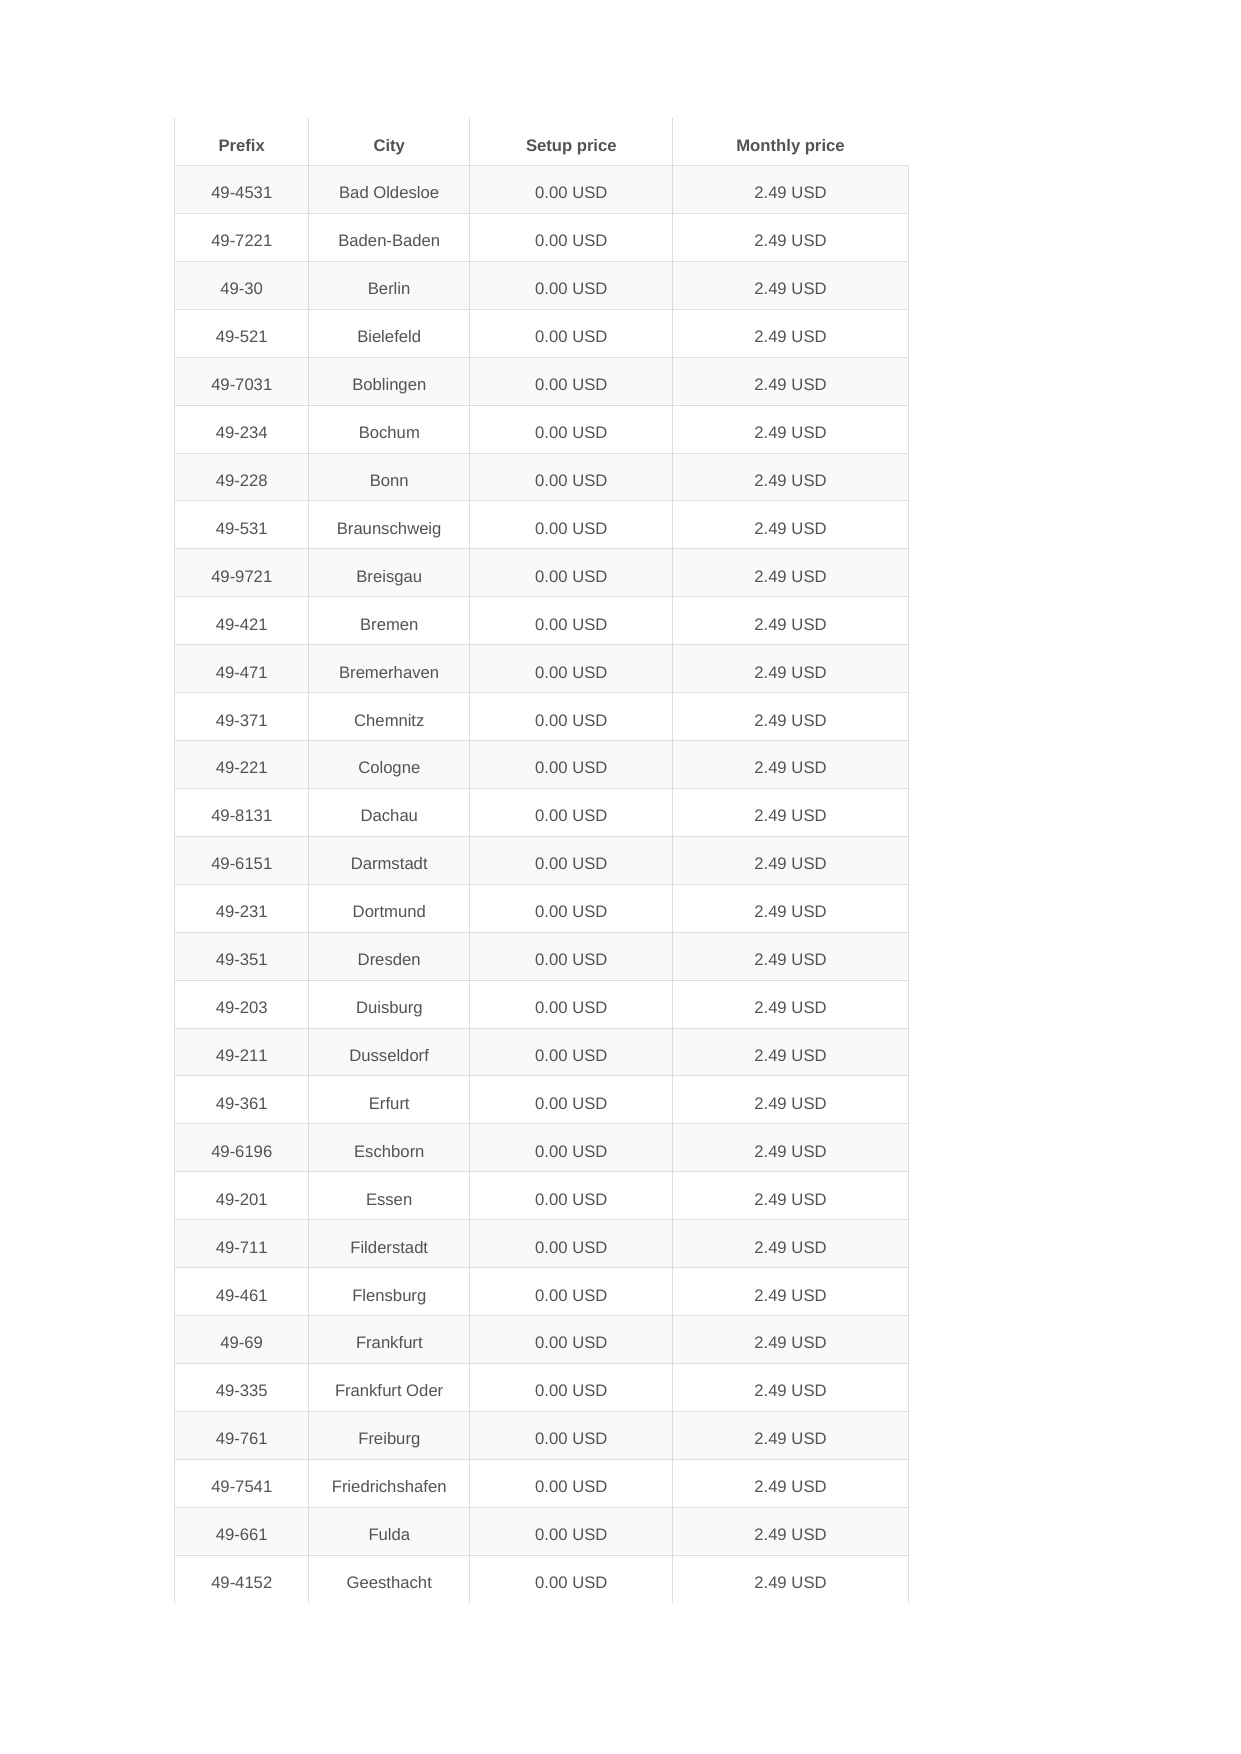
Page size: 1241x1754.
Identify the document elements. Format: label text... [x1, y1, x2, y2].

table_cell 0.00 USD [470, 981, 672, 1027]
table_cell 49-4152 [175, 1556, 308, 1602]
table_header City [309, 118, 469, 165]
table_cell 2.49 USD [673, 454, 908, 500]
table_cell 0.00 USD [470, 549, 672, 596]
table_cell Boblingen [309, 358, 469, 404]
table_cell Eschborn [309, 1124, 469, 1171]
table_cell Dortmund [309, 885, 469, 932]
table_cell 0.00 USD [470, 166, 672, 213]
table_cell 2.49 USD [673, 1268, 908, 1315]
table_cell 2.49 USD [673, 310, 908, 357]
table_cell 49-201 [175, 1172, 308, 1219]
table_cell 0.00 USD [470, 358, 672, 404]
table_header Prefix [175, 118, 308, 165]
table_cell Flensburg [309, 1268, 469, 1315]
table_cell 2.49 USD [673, 597, 908, 644]
table_cell 2.49 USD [673, 1220, 908, 1267]
table_cell 2.49 USD [673, 214, 908, 261]
table_cell 49-371 [175, 693, 308, 740]
table_cell 0.00 USD [470, 741, 672, 788]
table_cell 0.00 USD [470, 1556, 672, 1602]
table_cell Baden-Baden [309, 214, 469, 261]
table_cell 2.49 USD [673, 406, 908, 452]
table_cell Bonn [309, 454, 469, 500]
table_cell 0.00 USD [470, 406, 672, 452]
table_cell 49-221 [175, 741, 308, 788]
table_cell 49-211 [175, 1029, 308, 1075]
table_cell 0.00 USD [470, 1364, 672, 1411]
table_cell Breisgau [309, 549, 469, 596]
table_cell 2.49 USD [673, 262, 908, 309]
table_cell 2.49 USD [673, 1556, 908, 1602]
table_cell 0.00 USD [470, 789, 672, 836]
table_cell 49-351 [175, 933, 308, 979]
table_cell Dachau [309, 789, 469, 836]
table_cell 49-4531 [175, 166, 308, 213]
table_cell Erfurt [309, 1076, 469, 1123]
table_cell Frankfurt [309, 1316, 469, 1363]
table_cell 49-8131 [175, 789, 308, 836]
table_cell 49-203 [175, 981, 308, 1027]
table_cell 49-421 [175, 597, 308, 644]
table_header Monthly price [673, 118, 908, 165]
table_cell 0.00 USD [470, 1172, 672, 1219]
table_cell 49-711 [175, 1220, 308, 1267]
table_cell 0.00 USD [470, 693, 672, 740]
table_cell 2.49 USD [673, 501, 908, 548]
table_cell Dusseldorf [309, 1029, 469, 1075]
table_cell 49-7541 [175, 1460, 308, 1507]
table_cell Geesthacht [309, 1556, 469, 1602]
table_cell Freiburg [309, 1412, 469, 1459]
table_cell 49-234 [175, 406, 308, 452]
table_cell 0.00 USD [470, 310, 672, 357]
table_cell 2.49 USD [673, 1508, 908, 1554]
table_cell 49-231 [175, 885, 308, 932]
table_cell Bochum [309, 406, 469, 452]
table_cell 49-69 [175, 1316, 308, 1363]
table_cell 49-521 [175, 310, 308, 357]
table_cell 2.49 USD [673, 933, 908, 979]
table_cell Frankfurt Oder [309, 1364, 469, 1411]
table_cell 49-761 [175, 1412, 308, 1459]
table_cell Fulda [309, 1508, 469, 1554]
table_cell 2.49 USD [673, 837, 908, 884]
table_cell Bremen [309, 597, 469, 644]
table_cell 2.49 USD [673, 166, 908, 213]
table_cell 2.49 USD [673, 1029, 908, 1075]
table_cell Braunschweig [309, 501, 469, 548]
table_cell 0.00 USD [470, 454, 672, 500]
table_cell 0.00 USD [470, 1460, 672, 1507]
table_cell Darmstadt [309, 837, 469, 884]
table_cell 49-661 [175, 1508, 308, 1554]
table_cell 2.49 USD [673, 741, 908, 788]
table_cell 49-7031 [175, 358, 308, 404]
table_cell 2.49 USD [673, 1076, 908, 1123]
table_cell 49-7221 [175, 214, 308, 261]
table_cell 2.49 USD [673, 789, 908, 836]
table_cell 49-471 [175, 645, 308, 692]
table_cell 0.00 USD [470, 262, 672, 309]
table_cell 0.00 USD [470, 1316, 672, 1363]
table_cell Bremerhaven [309, 645, 469, 692]
table_header Setup price [470, 118, 672, 165]
table_cell 0.00 USD [470, 1220, 672, 1267]
table_cell 2.49 USD [673, 1364, 908, 1411]
table_cell Cologne [309, 741, 469, 788]
table_cell Filderstadt [309, 1220, 469, 1267]
table_cell 0.00 USD [470, 933, 672, 979]
table_cell 0.00 USD [470, 501, 672, 548]
table_cell Chemnitz [309, 693, 469, 740]
table_cell Essen [309, 1172, 469, 1219]
table_cell 2.49 USD [673, 885, 908, 932]
table_cell 0.00 USD [470, 885, 672, 932]
table_cell 2.49 USD [673, 1316, 908, 1363]
table_cell 0.00 USD [470, 645, 672, 692]
table_cell 0.00 USD [470, 214, 672, 261]
table_cell Dresden [309, 933, 469, 979]
table_cell 0.00 USD [470, 837, 672, 884]
table_cell 49-30 [175, 262, 308, 309]
table_cell Bad Oldesloe [309, 166, 469, 213]
table_cell 0.00 USD [470, 1412, 672, 1459]
table_cell Friedrichshafen [309, 1460, 469, 1507]
table_cell 2.49 USD [673, 1412, 908, 1459]
table_cell 49-9721 [175, 549, 308, 596]
table_cell 2.49 USD [673, 1172, 908, 1219]
table_cell 2.49 USD [673, 549, 908, 596]
table_cell Bielefeld [309, 310, 469, 357]
table_cell 49-361 [175, 1076, 308, 1123]
table_cell 0.00 USD [470, 1076, 672, 1123]
table_cell 2.49 USD [673, 645, 908, 692]
table_cell 49-531 [175, 501, 308, 548]
table_cell 0.00 USD [470, 1268, 672, 1315]
table_cell 2.49 USD [673, 1460, 908, 1507]
table_cell Duisburg [309, 981, 469, 1027]
table_cell 0.00 USD [470, 1029, 672, 1075]
table_cell 0.00 USD [470, 597, 672, 644]
table_cell 49-335 [175, 1364, 308, 1411]
table_cell 0.00 USD [470, 1508, 672, 1554]
table_cell Berlin [309, 262, 469, 309]
table_cell 2.49 USD [673, 358, 908, 404]
table_cell 49-461 [175, 1268, 308, 1315]
table_cell 0.00 USD [470, 1124, 672, 1171]
table_cell 2.49 USD [673, 1124, 908, 1171]
table_cell 2.49 USD [673, 693, 908, 740]
table_cell 49-6151 [175, 837, 308, 884]
table_cell 49-228 [175, 454, 308, 500]
table_cell 2.49 USD [673, 981, 908, 1027]
table_cell 49-6196 [175, 1124, 308, 1171]
